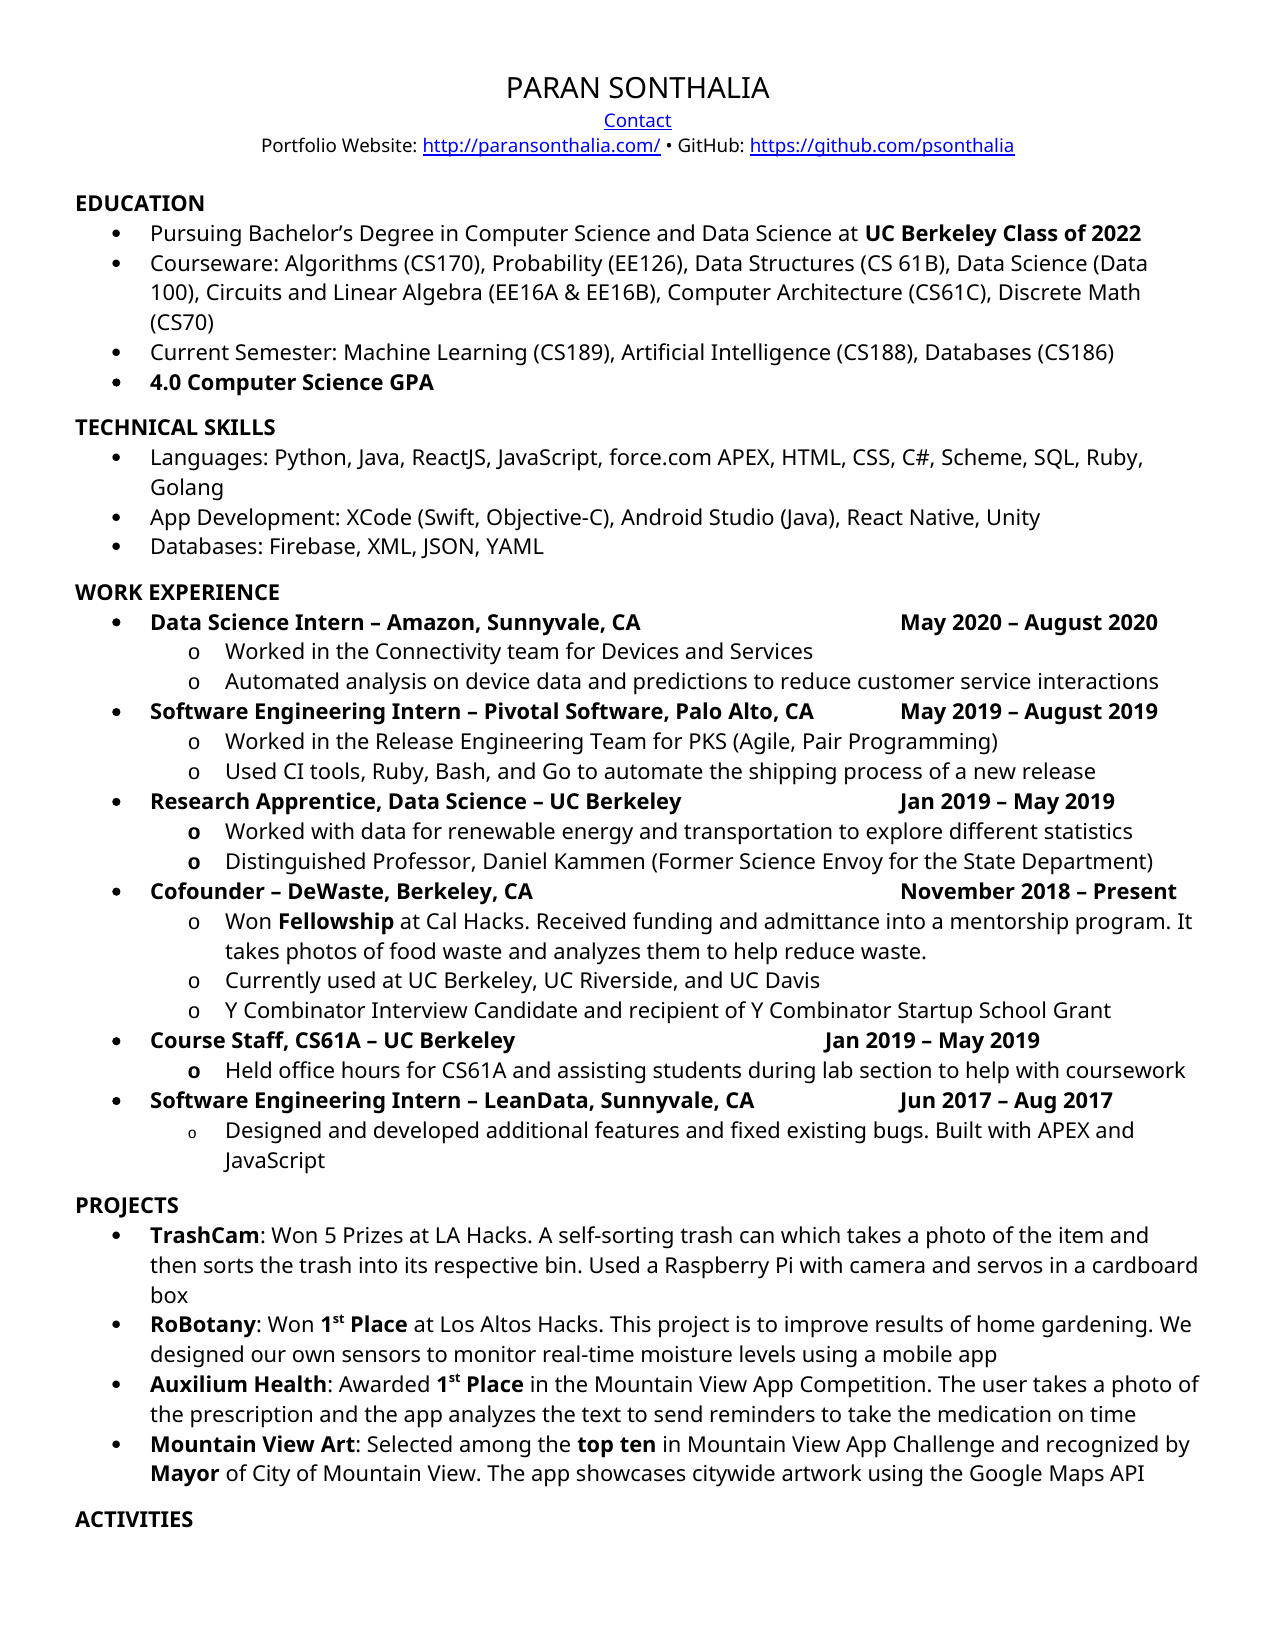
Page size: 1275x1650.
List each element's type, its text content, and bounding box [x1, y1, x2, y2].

list Pursuing Bachelor’s Degree in Computer Science and Data Science at UC Berkeley Class of 2022 [112, 218, 1200, 248]
list Y Combinator Interview Candidate and recipient of Y Combinator Startup School Grant [187, 996, 1200, 1026]
list 4.0 Computer Science GPA [112, 367, 1200, 397]
list Worked with data for renewable energy and transportation to explore different statistics [187, 816, 1200, 846]
list Software Engineering Intern – LeanData, Sunnyvale, CA Jun 2017 – Aug 2017 [112, 1085, 1200, 1115]
text ACTIVITIES [75, 1504, 1200, 1534]
list WORK EXPERIENCE [75, 577, 1200, 607]
list App Development: XCode (Swift, Objective-C), Android Studio (Java), React Native, Unity [112, 502, 1200, 531]
list RoBotany: Won 1st Place at Los Altos Hacks. This project is to improve results of home gardening. We designed our own sensors to monitor real-time moisture levels using a mobile app [112, 1309, 1200, 1369]
list Software Engineering Intern – Pivotal Software, Palo Alto, CA May 2019 – August 2019 [112, 696, 1200, 726]
list Automated analysis on device data and predictions to reduce customer service interactions [187, 666, 1200, 696]
list Auxilium Health: Awarded 1st Place in the Mountain View App Competition. The user takes a photo of the prescription and the app analyzes the text to send reminders to take the medication on time [112, 1369, 1200, 1429]
text PARAN SONTHALIA [75, 67, 1200, 107]
list Languages: Python, Java, ReactJS, JavaScript, force.com APEX, HTML, CSS, C#, Scheme, SQL, Ruby, Golang [112, 442, 1200, 502]
text PROJECTS [75, 1190, 1200, 1220]
list Cofounder – DeWaste, Berkeley, CA November 2018 – Present [112, 876, 1200, 906]
text TECHNICAL SKILLS [75, 412, 1200, 442]
list Currently used at UC Berkeley, UC Riverside, and UC Davis [187, 966, 1200, 996]
list Held office hours for CS61A and assisting students during lab section to help with coursework [187, 1055, 1200, 1085]
text Portfolio Website: http://paransonthalia.com/ • GitHub: https://github.com/psonthalia [75, 133, 1200, 158]
list Data Science Intern – Amazon, Sunnyvale, CA May 2020 – August 2020 [112, 607, 1200, 636]
list Course Staff, CS61A – UC Berkeley Jan 2019 – May 2019 [112, 1026, 1200, 1055]
text Contact [75, 107, 1200, 133]
list Current Semester: Machine Learning (CS189), Artificial Intelligence (CS188), Databases (CS186) [112, 337, 1200, 367]
list Courseware: Algorithms (CS170), Probability (EE126), Data Structures (CS 61B), Data Science (Data 100), Circuits and Linear Algebra (EE16A & EE16B), Computer Architecture (CS61C), Discrete Math (CS70) [112, 248, 1200, 337]
list Mountain View Art: Selected among the top ten in Mountain View App Challenge and recognized by Mayor of City of Mountain View. The app showcases citywide artwork using the Google Maps API [112, 1429, 1200, 1488]
list Distinguished Professor, Daniel Kammen (Former Science Envoy for the State Department) [187, 846, 1200, 876]
list Used CI tools, Ruby, Bash, and Go to automate the shipping process of a new release [187, 756, 1200, 786]
list Designed and developed additional features and fixed existing bugs. Built with APEX and JavaScript [187, 1115, 1200, 1175]
list Worked in the Release Engineering Team for PKS (Agile, Pair Programming) [187, 726, 1200, 756]
list Research Apprentice, Data Science – UC Berkeley Jan 2019 – May 2019 [112, 786, 1200, 816]
list Worked in the Connectivity team for Devices and Services [187, 636, 1200, 666]
text EDUCATION [75, 188, 1200, 218]
list TrashCam: Won 5 Prizes at LA Hacks. A self-sorting trash can which takes a photo of the item and then sorts the trash into its respective bin. Used a Raspberry Pi with camera and servos in a cardboard box [112, 1220, 1200, 1309]
list Won Fellowship at Cal Hacks. Received funding and admittance into a mentorship program. It takes photos of food waste and analyzes them to help reduce waste. [187, 906, 1200, 966]
list Databases: Firebase, XML, JSON, YAML [112, 531, 1200, 561]
